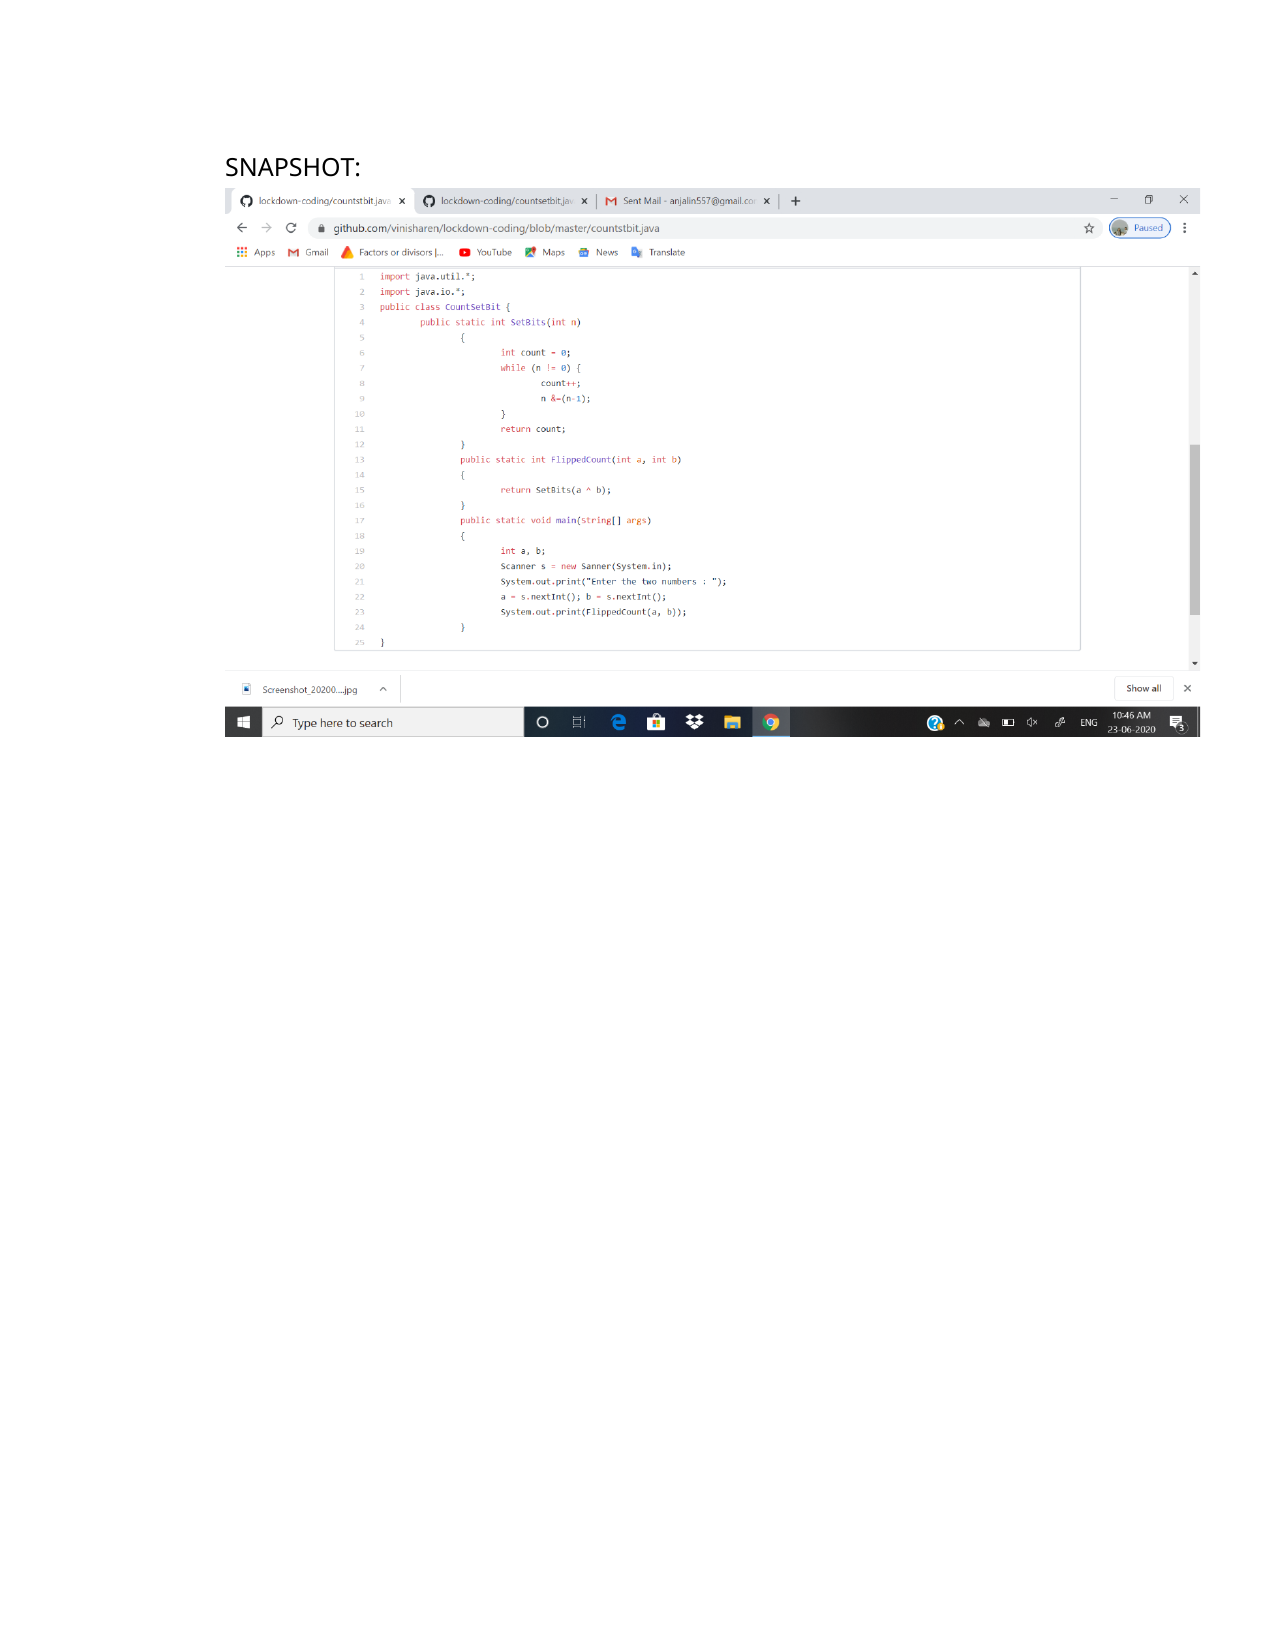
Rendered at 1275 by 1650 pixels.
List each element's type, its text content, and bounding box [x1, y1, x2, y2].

list SNAPSHOT: [225, 150, 1125, 188]
picture [225, 188, 1200, 737]
